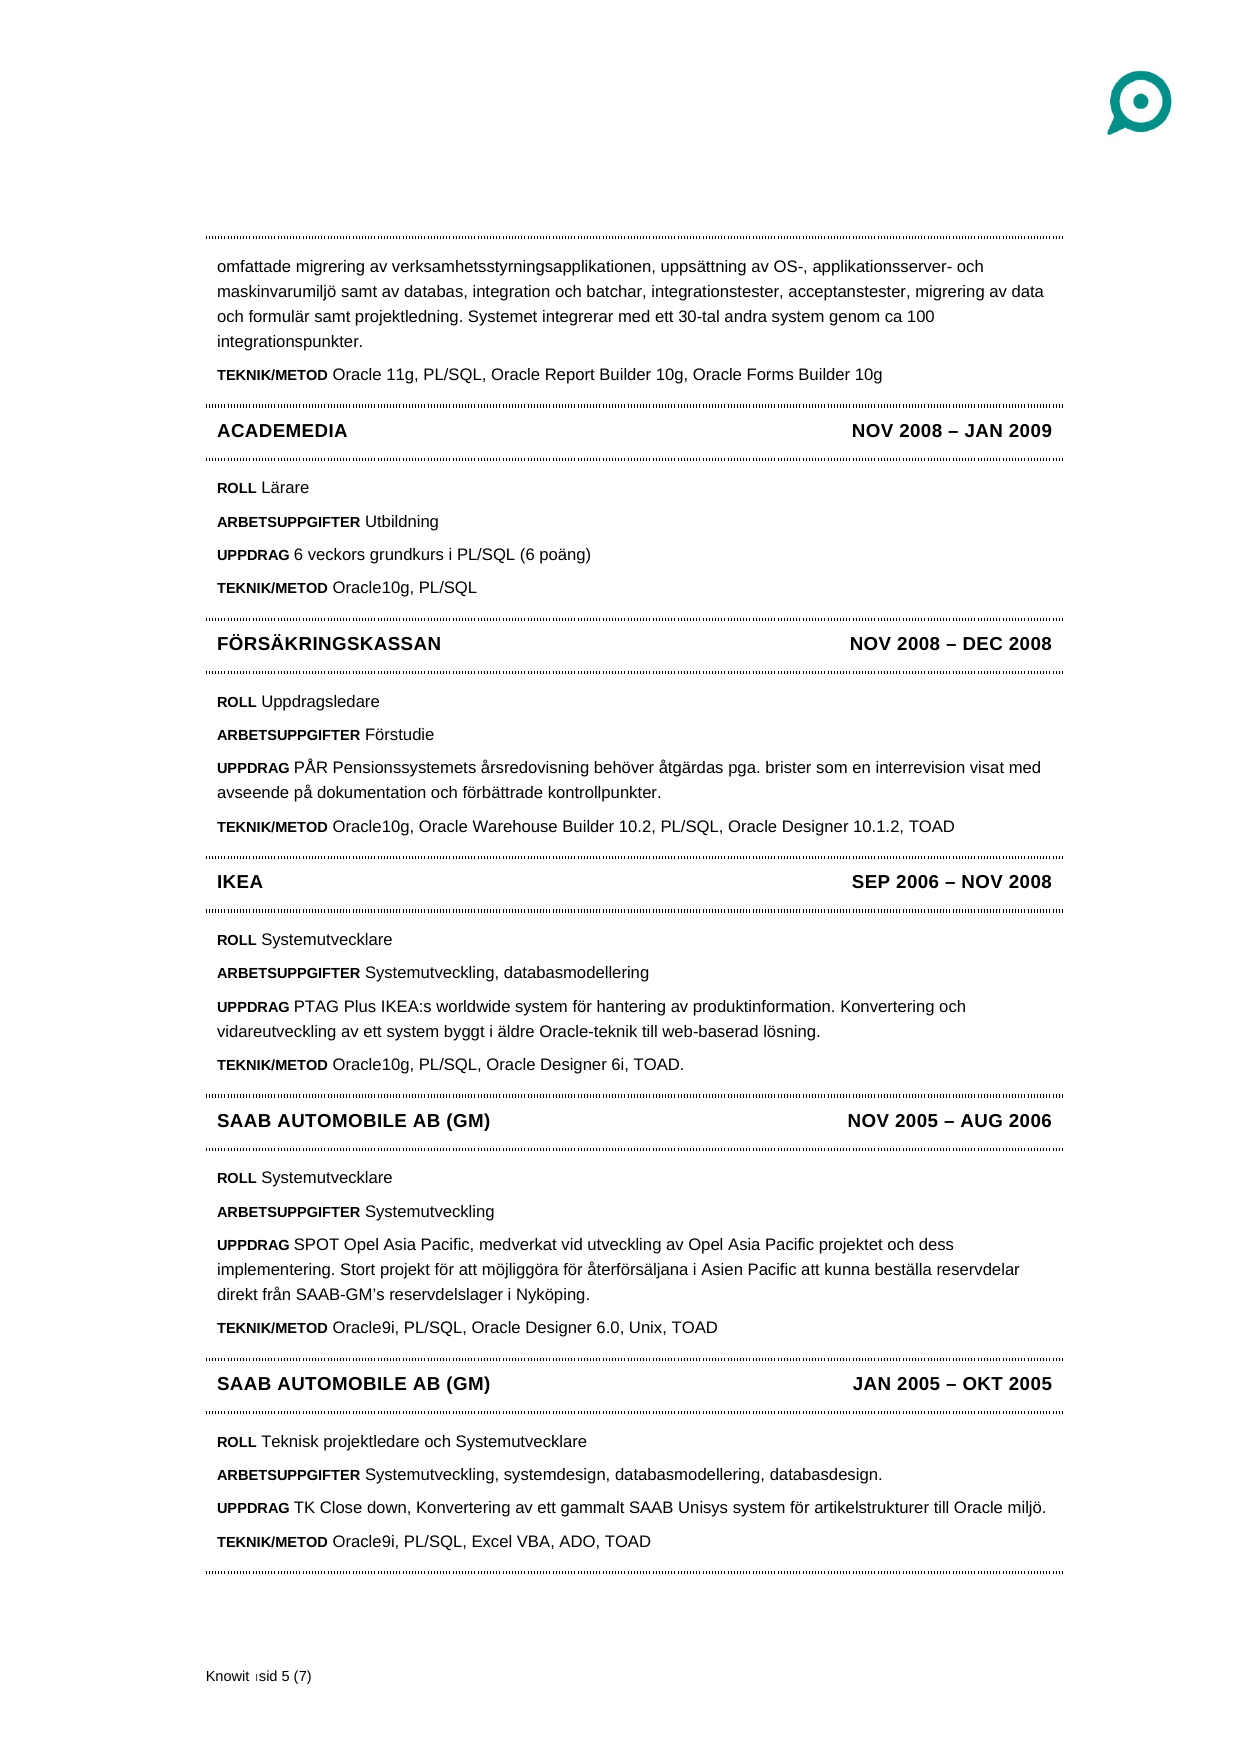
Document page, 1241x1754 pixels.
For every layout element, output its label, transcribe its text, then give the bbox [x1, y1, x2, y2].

table_cell ACADEMEDIA [206, 404, 634, 458]
table_cell FÖRSÄKRINGSKASSAN [206, 618, 634, 671]
picture [1085, 56, 1182, 143]
table_cell IKEA [206, 856, 634, 909]
table_cell NOV 2005 – AUG 2006 [634, 1094, 1063, 1148]
table_cell SEP 2006 – NOV 2008 [634, 856, 1063, 909]
table_cell NOV 2008 – DEC 2008 [634, 618, 1063, 671]
table_cell ROLL Systemutvecklare ARBETSUPPGIFTER Systemutveckling UPPDRAG SPOT Opel Asia Pacific, medverkat vid utveckling av Opel Asia Pacific projektet och dess implementering. Stort projekt för att möjliggöra för återförsäljana i Asien Pacific att kunna beställa reservdelar direkt från SAAB-GM’s reservdelslager i Nyköping. TEKNIK/METOD Oracle9i, PL/SQL, Oracle Designer 6.0, Unix, TOAD [206, 1148, 1063, 1358]
table_cell ROLL Systemutvecklare ARBETSUPPGIFTER Systemutveckling, databasmodellering UPPDRAG PTAG Plus IKEA:s worldwide system för hantering av produktinformation. Konvertering och vidareutveckling av ett system byggt i äldre Oracle-teknik till web-baserad lösning. TEKNIK/METOD Oracle10g, PL/SQL, Oracle Designer 6i, TOAD. [206, 909, 1063, 1094]
table_cell ROLL Teknisk projektledare och Systemutvecklare ARBETSUPPGIFTER Systemutveckling, systemdesign, databasmodellering, databasdesign. UPPDRAG TK Close down, Konvertering av ett gammalt SAAB Unisys system för artikelstrukturer till Oracle miljö. TEKNIK/METOD Oracle9i, PL/SQL, Excel VBA, ADO, TOAD [206, 1411, 1063, 1571]
table_cell JAN 2005 – OKT 2005 [634, 1358, 1063, 1411]
table_cell NOV 2008 – JAN 2009 [634, 404, 1063, 458]
table_cell SAAB AUTOMOBILE AB (GM) [206, 1094, 634, 1148]
table_cell SAAB AUTOMOBILE AB (GM) [206, 1358, 634, 1411]
table_cell ROLL Uppdragsledare ARBETSUPPGIFTER Förstudie UPPDRAG PÅR Pensionssystemets årsredovisning behöver åtgärdas pga. brister som en interrevision visat med avseende på dokumentation och förbättrade kontrollpunkter. TEKNIK/METOD Oracle10g, Oracle Warehouse Builder 10.2, PL/SQL, Oracle Designer 10.1.2, TOAD [206, 671, 1063, 856]
table_cell ROLL Lärare ARBETSUPPGIFTER Utbildning UPPDRAG 6 veckors grundkurs i PL/SQL (6 poäng) TEKNIK/METOD Oracle10g, PL/SQL [206, 458, 1063, 618]
